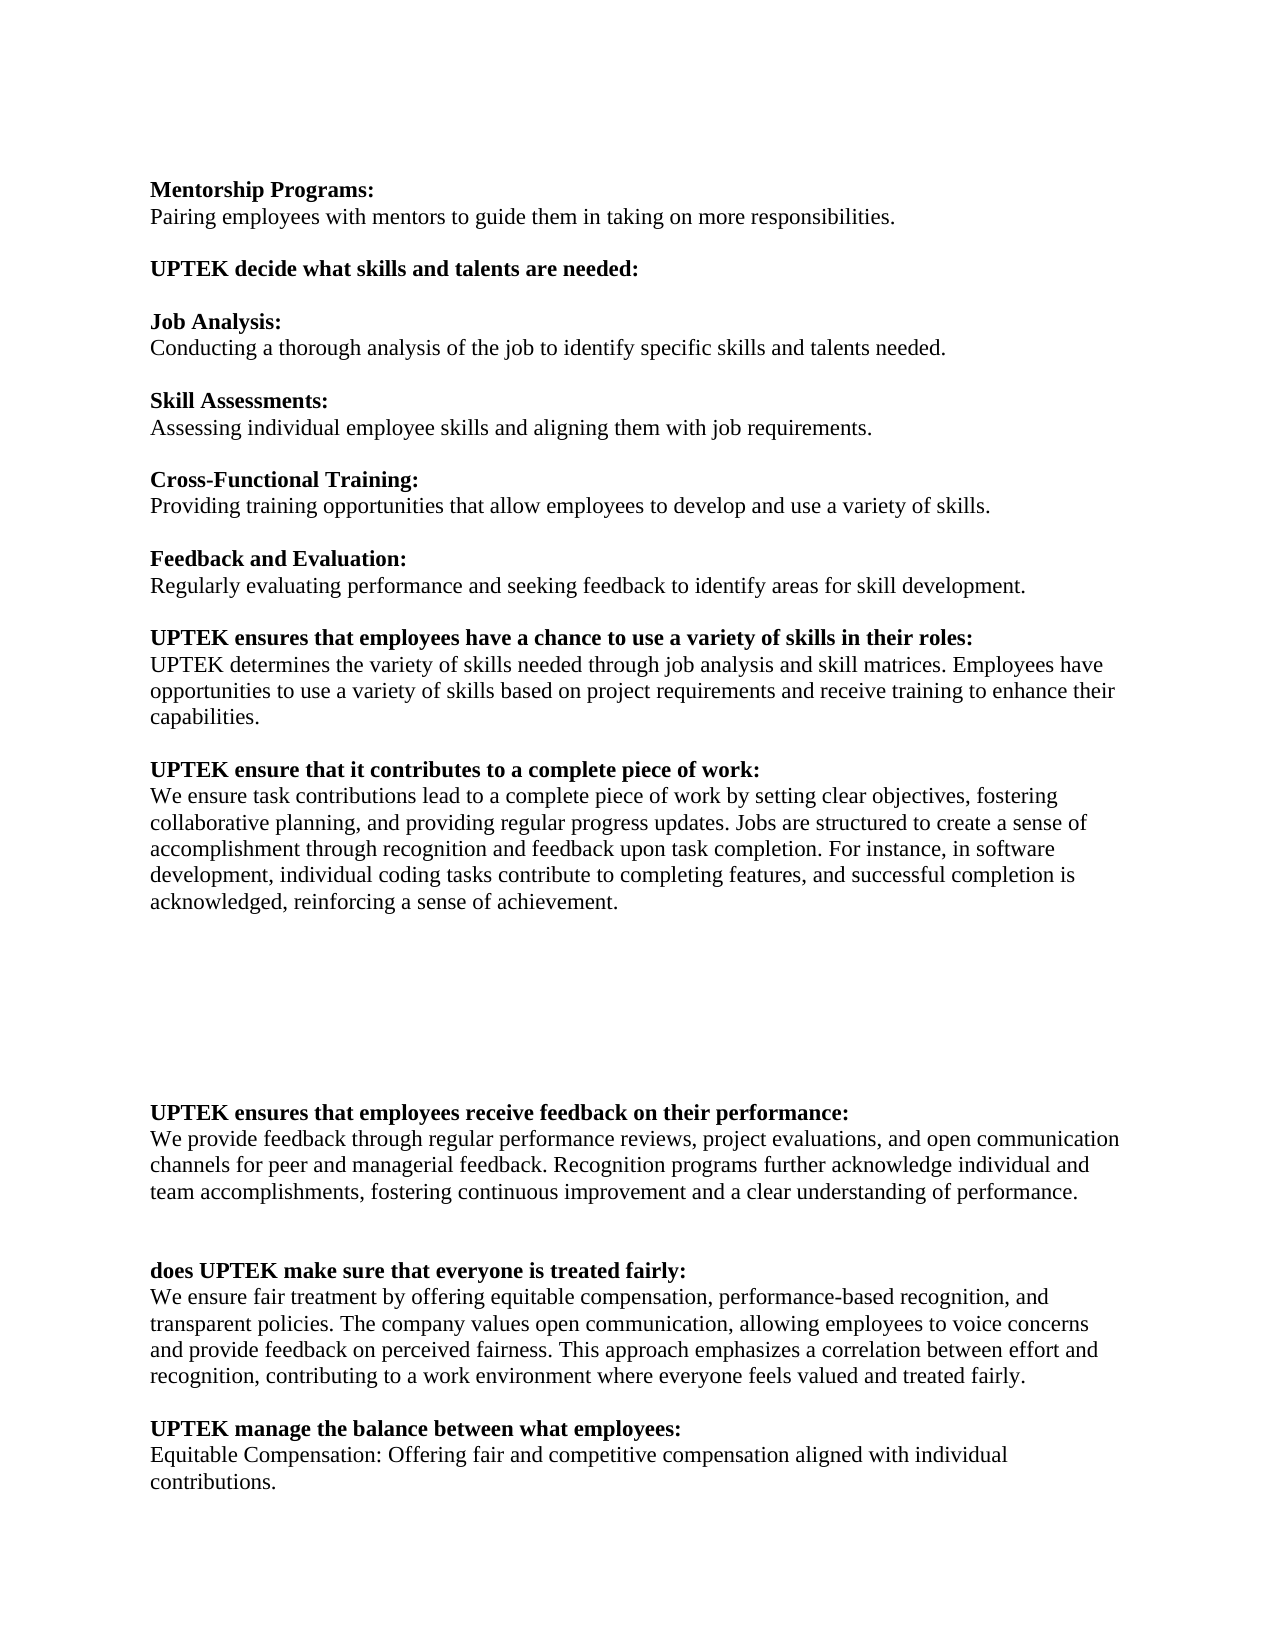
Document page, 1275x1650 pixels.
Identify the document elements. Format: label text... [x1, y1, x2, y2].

text Pairing employees with mentors to guide them in taking on more responsibilities. [150, 203, 1125, 229]
text Regularly evaluating performance and seeking feedback to identify areas for skill development. [150, 572, 1125, 598]
text Skill Assessments: [150, 387, 1125, 413]
text Job Analysis: [150, 308, 1125, 334]
text We ensure task contributions lead to a complete piece of work by setting clear objectives, fostering collaborative planning, and providing regular progress updates. Jobs are structured to create a sense of accomplishment through recognition and feedback upon task completion. For instance, in software development, individual coding tasks contribute to completing features, and successful completion is acknowledged, reinforcing a sense of achievement. [150, 782, 1125, 914]
text Cross-Functional Training: [150, 466, 1125, 493]
text Assessing individual employee skills and aligning them with job requirements. [150, 413, 1125, 440]
text Conducting a thorough analysis of the job to identify specific skills and talents needed. [150, 334, 1125, 361]
text UPTEK manage the balance between what employees: [150, 1415, 1125, 1441]
text Equitable Compensation: Offering fair and competitive compensation aligned with individual contributions. [150, 1441, 1125, 1494]
text does UPTEK make sure that everyone is treated fairly: [150, 1257, 1125, 1283]
text We provide feedback through regular performance reviews, project evaluations, and open communication channels for peer and managerial feedback. Recognition programs further acknowledge individual and team accomplishments, fostering continuous improvement and a clear understanding of performance. [150, 1125, 1125, 1204]
text UPTEK ensures that employees receive feedback on their performance: [150, 1099, 1125, 1125]
text We ensure fair treatment by offering equitable compensation, performance-based recognition, and transparent policies. The company values open communication, allowing employees to voice concerns and provide feedback on perceived fairness. This approach emphasizes a correlation between effort and recognition, contributing to a work environment where everyone feels valued and treated fairly. [150, 1283, 1125, 1389]
text UPTEK ensure that it contributes to a complete piece of work: [150, 756, 1125, 782]
text Feedback and Evaluation: [150, 545, 1125, 572]
text UPTEK determines the variety of skills needed through job analysis and skill matrices. Employees have opportunities to use a variety of skills based on project requirements and receive training to enhance their capabilities. [150, 651, 1125, 730]
text UPTEK decide what skills and talents are needed: [150, 255, 1125, 282]
text UPTEK ensures that employees have a chance to use a variety of skills in their roles: [150, 624, 1125, 651]
text Mentorship Programs: [150, 176, 1125, 203]
text Providing training opportunities that allow employees to develop and use a variety of skills. [150, 493, 1125, 519]
